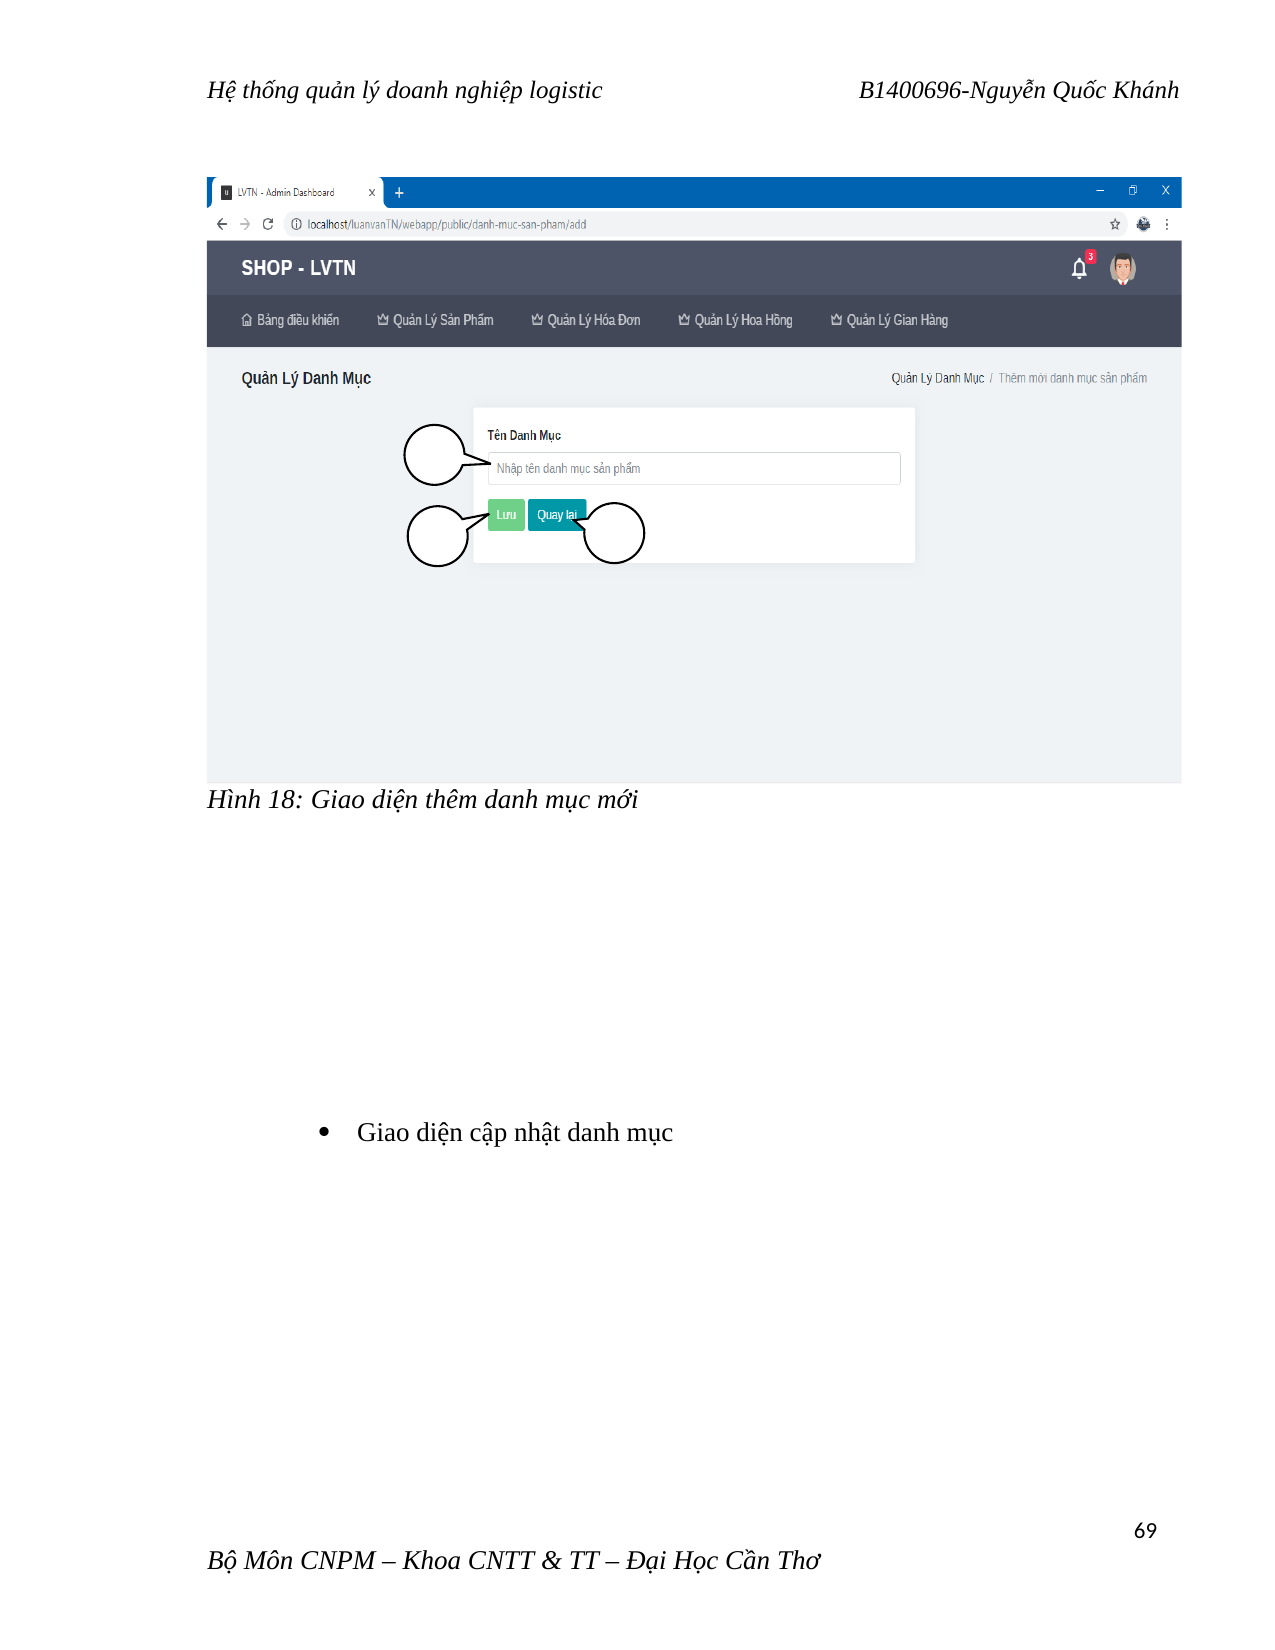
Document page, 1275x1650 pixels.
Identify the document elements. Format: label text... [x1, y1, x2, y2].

picture [206, 177, 1182, 784]
text Hình 18: Giao diện thêm danh mục mới [207, 784, 1157, 814]
list Giao diện cập nhật danh mục [319, 1116, 1157, 1148]
